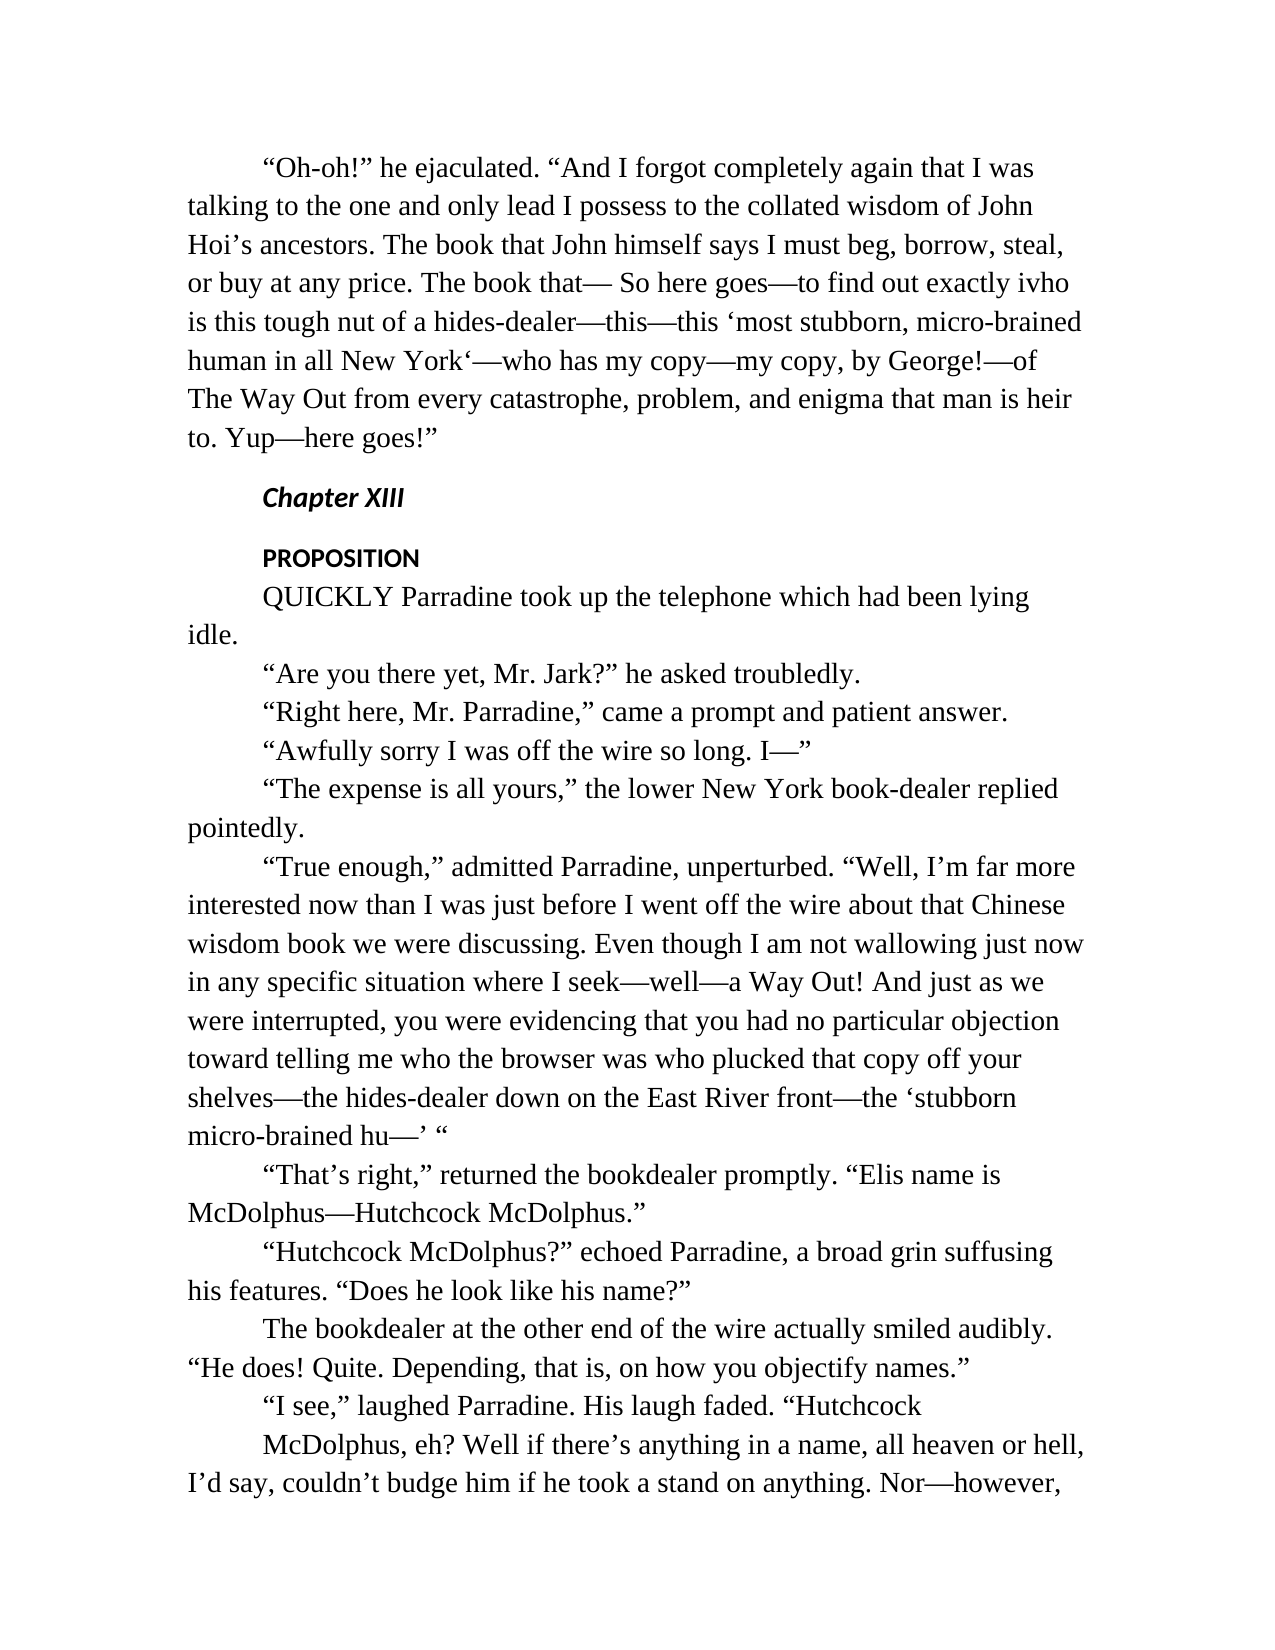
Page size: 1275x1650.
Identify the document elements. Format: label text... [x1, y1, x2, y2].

subtitle Chapter XIII [187, 479, 1087, 515]
text “Are you there yet, Mr. Jark?” he asked troubledly. [187, 656, 1087, 689]
text “Hutchcock McDolphus?” echoed Parradine, a broad grin suffusing his features. “Does he look like his name?” [187, 1234, 1087, 1306]
text QUICKLY Parradine took up the telephone which had been lying idle. [187, 579, 1087, 651]
text “Awfully sorry I was off the wire so long. I—” [187, 733, 1087, 767]
text “Oh-oh!” he ejaculated. “And I forgot completely again that I was talking to the one and only lead I possess to the collated wisdom of John Hoi’s ancestors. The book that John himself says I must beg, borrow, steal, or buy at any price. The book that— So here goes—to find out exactly ivho is this tough nut of a hides-dealer—this—this ‘most stubborn, micro-brained human in all New York‘—who has my copy—my copy, by George!—of The Way Out from every catastrophe, problem, and enigma that man is heir to. Yup—here goes!” [187, 150, 1087, 453]
text “Right here, Mr. Parradine,” came a prompt and patient answer. [187, 694, 1087, 728]
text “That’s right,” returned the bookdealer promptly. “Elis name is McDolphus—Hutchcock McDolphus.” [187, 1157, 1087, 1229]
text “True enough,” admitted Parradine, unperturbed. “Well, I’m far more interested now than I was just before I went off the wire about that Chinese wisdom book we were discussing. Even though I am not wallowing just now in any specific situation where I seek—well—a Way Out! And just as we were interrupted, you were evidencing that you had no particular objection toward telling me who the browser was who plucked that copy off your shelves—the hides-dealer down on the East River front—the ‘stubborn micro-brained hu—’ “ [187, 849, 1087, 1152]
text “I see,” laughed Parradine. His laugh faded. “Hutchcock [187, 1388, 1087, 1422]
text “The expense is all yours,” the lower New York book-dealer replied pointedly. [187, 772, 1087, 844]
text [187, 1427, 1087, 1499]
text The bookdealer at the other end of the wire actually smiled audibly. “He does! Quite. Depending, that is, on how you objectify names.” [187, 1311, 1087, 1383]
subtitle PROPOSITION [187, 541, 1087, 574]
